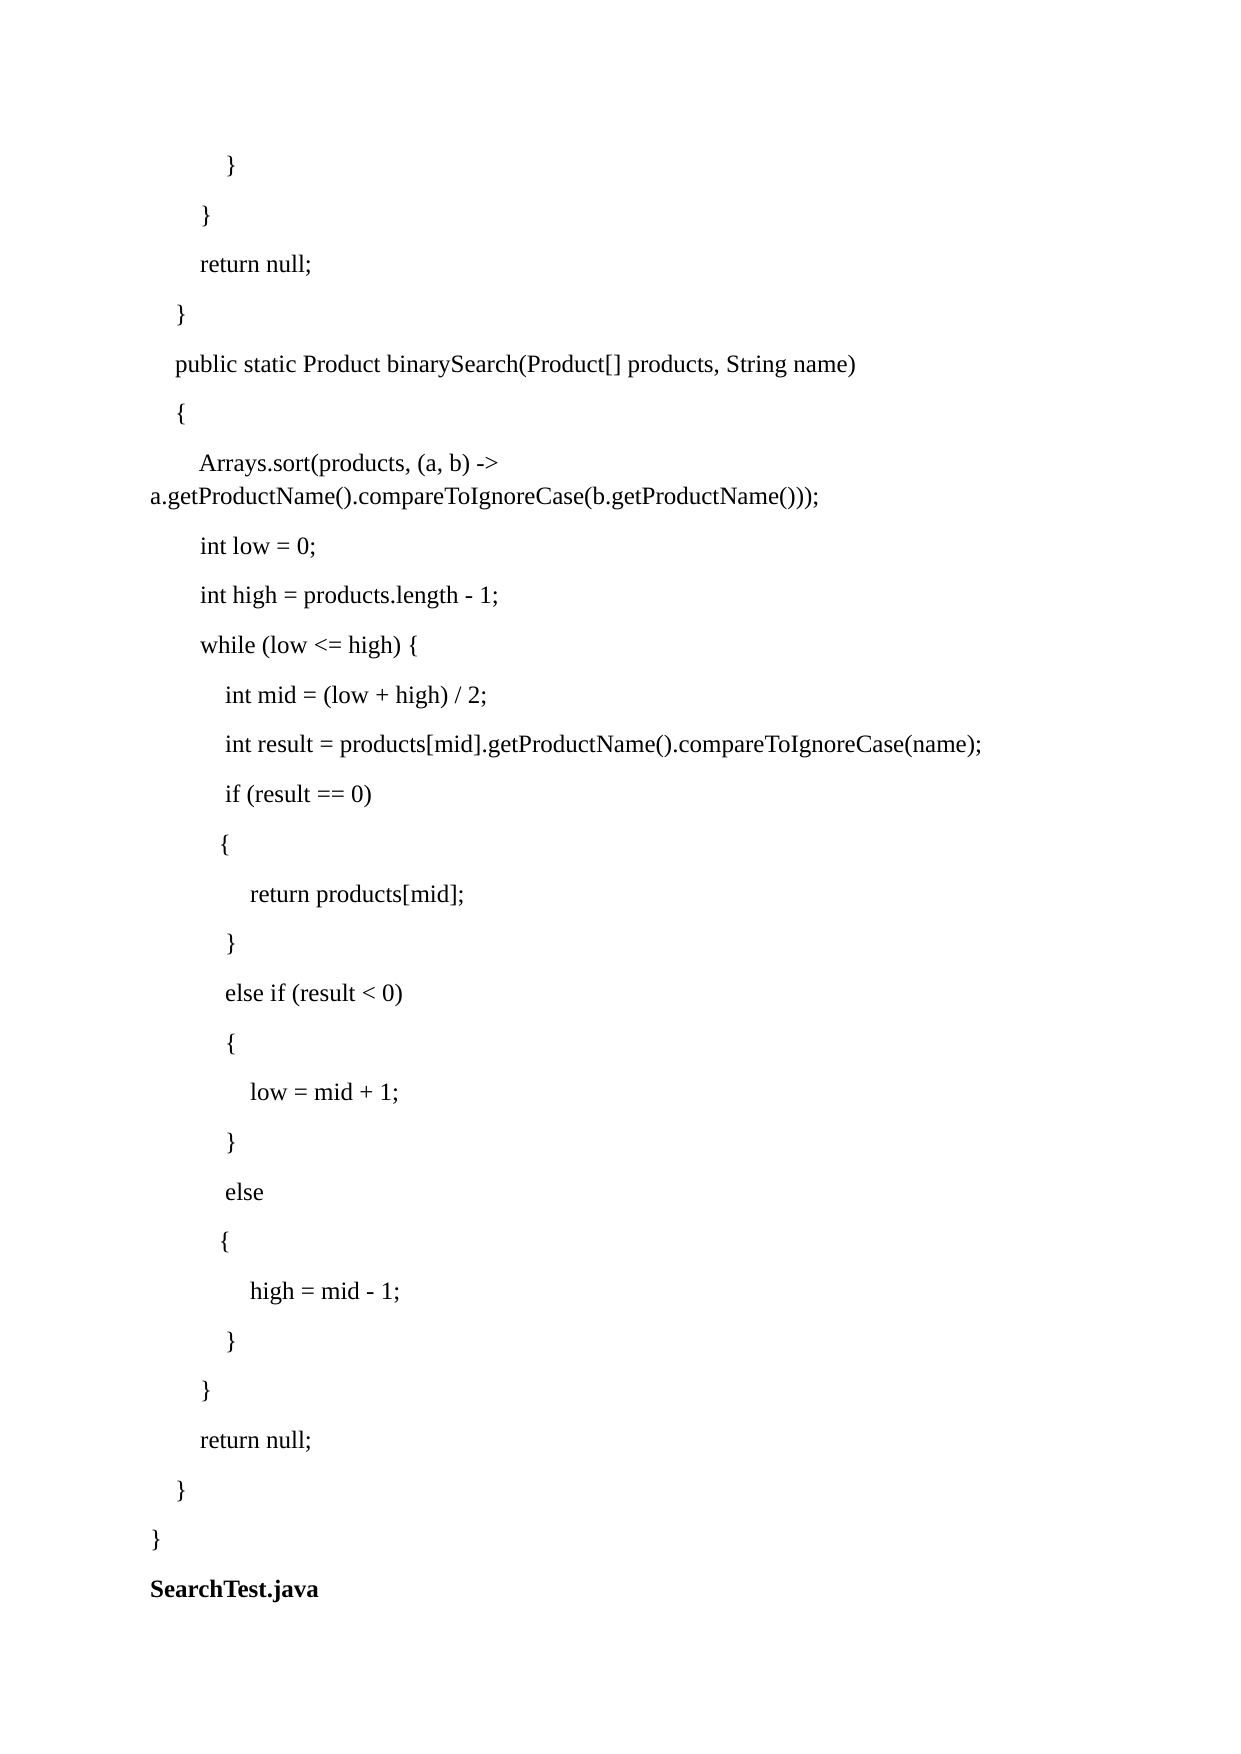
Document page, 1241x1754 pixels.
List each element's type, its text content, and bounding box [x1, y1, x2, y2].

text return null; [150, 1425, 1090, 1454]
text { [150, 1226, 1090, 1255]
text } [150, 299, 1090, 328]
text } [150, 1475, 1090, 1504]
text if (result == 0) [150, 779, 1090, 808]
text Arrays.sort(products, (a, b) -> a.getProductName().compareToIgnoreCase(b.getProductName())); [150, 448, 1090, 510]
text { [150, 829, 1090, 858]
text } [150, 1524, 1090, 1553]
text while (low <= high) { [150, 630, 1090, 659]
text } [150, 1127, 1090, 1156]
text SearchTest.java [150, 1574, 1090, 1603]
text } [150, 150, 1090, 179]
text { [150, 398, 1090, 427]
text } [150, 1376, 1090, 1404]
text } [150, 200, 1090, 228]
text high = mid - 1; [150, 1276, 1090, 1305]
text public static Product binarySearch(Product[] products, String name) [150, 349, 1090, 377]
text int mid = (low + high) / 2; [150, 680, 1090, 709]
text } [150, 1326, 1090, 1354]
text low = mid + 1; [150, 1077, 1090, 1106]
text return null; [150, 249, 1090, 278]
text else [150, 1177, 1090, 1206]
text else if (result < 0) [150, 978, 1090, 1007]
text int high = products.length - 1; [150, 581, 1090, 609]
text int low = 0; [150, 531, 1090, 559]
text int result = products[mid].getProductName().compareToIgnoreCase(name); [150, 729, 1090, 758]
text } [150, 928, 1090, 957]
text { [150, 1028, 1090, 1056]
text return products[mid]; [150, 879, 1090, 907]
